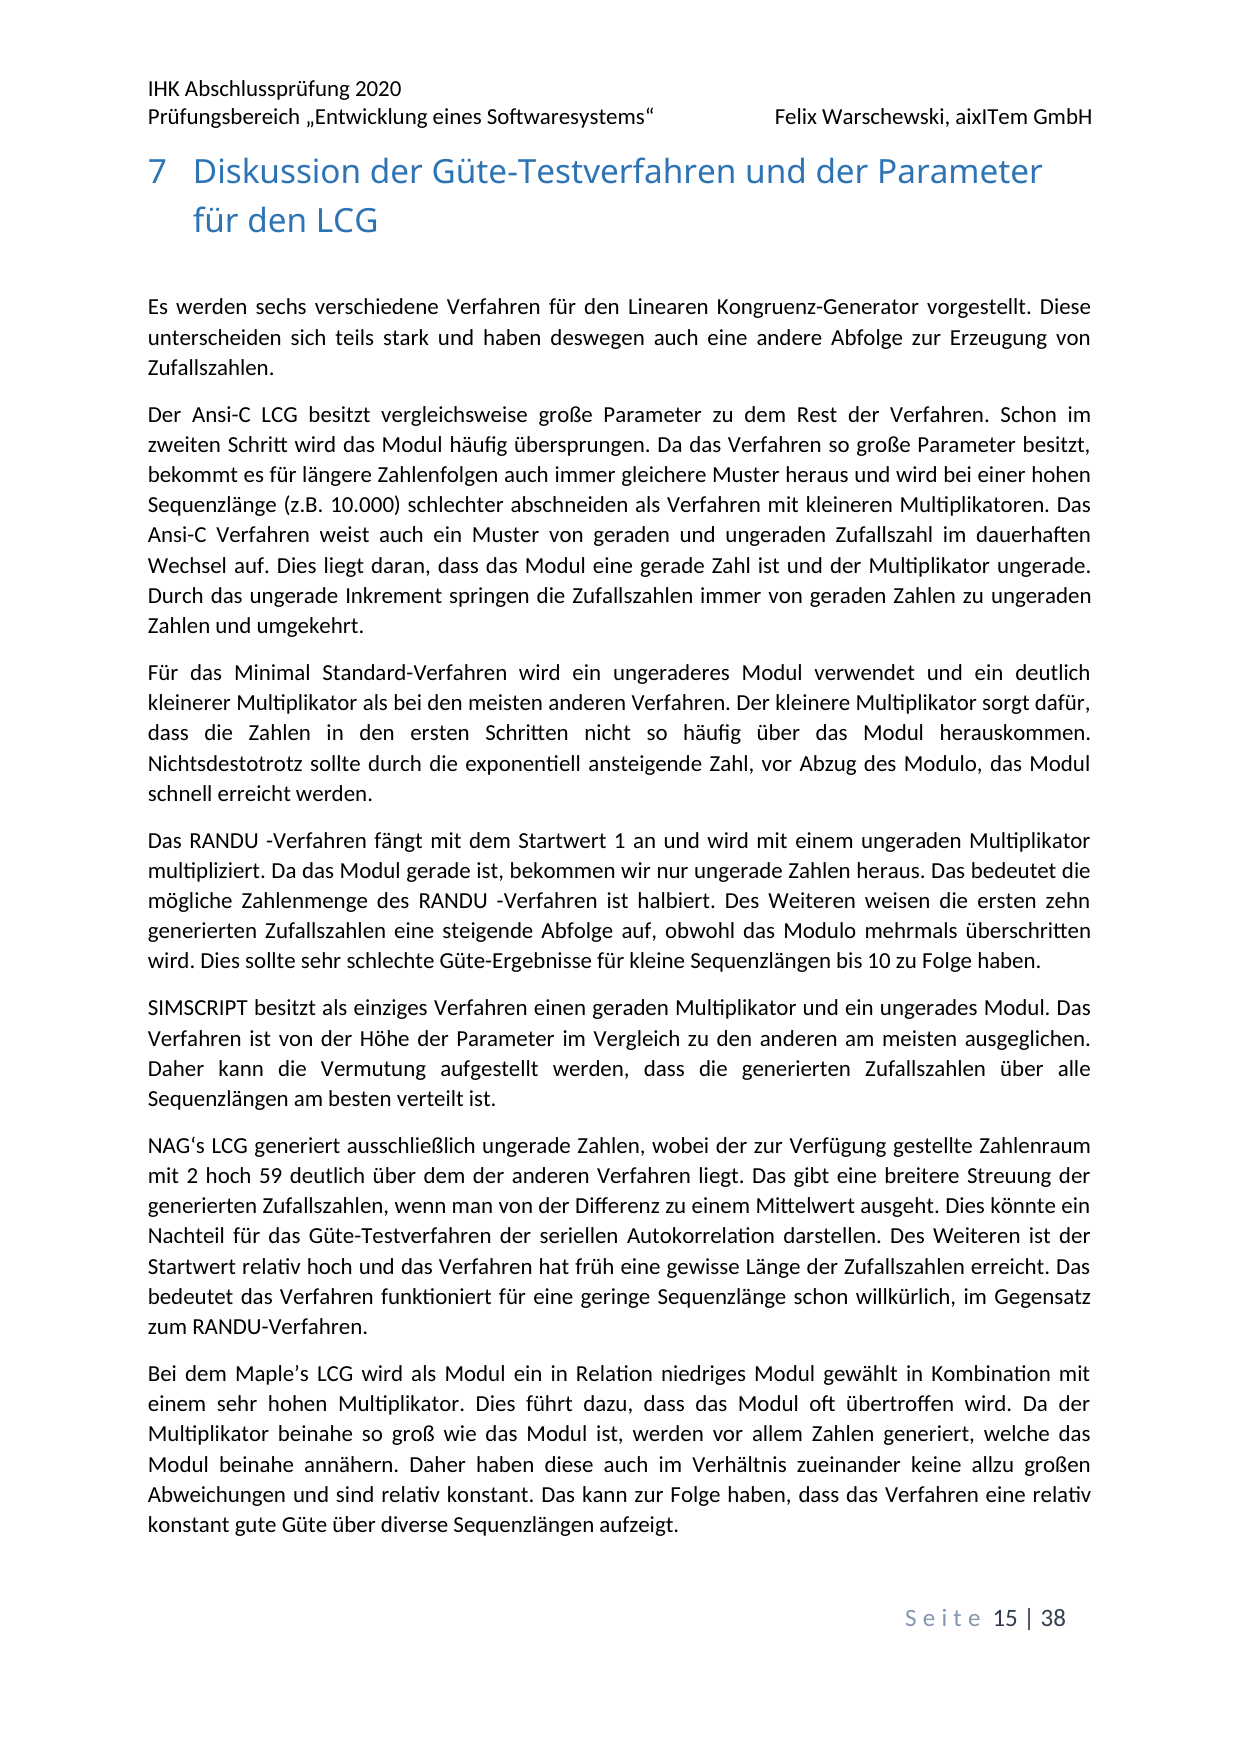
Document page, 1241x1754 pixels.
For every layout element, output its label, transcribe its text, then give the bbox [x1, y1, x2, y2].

text Bei dem Maple’s LCG wird als Modul ein in Relation niedriges Modul gewählt in Kombination mit einem sehr hohen Multiplikator. Dies führt dazu, dass das Modul oft übertroffen wird. Da der Multiplikator beinahe so groß wie das Modul ist, werden vor allem Zahlen generiert, welche das Modul beinahe annähern. Daher haben diese auch im Verhältnis zueinander keine allzu großen Abweichungen und sind relativ konstant. Das kann zur Folge haben, dass das Verfahren eine relativ konstant gute Güte über diverse Sequenzlängen aufzeigt. [148, 1359, 1093, 1538]
text Für das Minimal Standard-Verfahren wird ein ungeraderes Modul verwendet und ein deutlich kleinerer Multiplikator als bei den meisten anderen Verfahren. Der kleinere Multiplikator sorgt dafür, dass die Zahlen in den ersten Schritten nicht so häufig über das Modul herauskommen. Nichtsdestotrotz sollte durch die exponentiell ansteigende Zahl, vor Abzug des Modulo, das Modul schnell erreicht werden. [148, 658, 1093, 807]
text Das RANDU -Verfahren fängt mit dem Startwert 1 an und wird mit einem ungeraden Multiplikator multipliziert. Da das Modul gerade ist, bekommen wir nur ungerade Zahlen heraus. Das bedeutet die mögliche Zahlenmenge des RANDU -Verfahren ist halbiert. Des Weiteren weisen die ersten zehn generierten Zufallszahlen eine steigende Abfolge auf, obwohl das Modulo mehrmals überschritten wird. Dies sollte sehr schlechte Güte-Ergebnisse für kleine Sequenzlängen bis 10 zu Folge haben. [148, 826, 1093, 974]
text Der Ansi-C LCG besitzt vergleichsweise große Parameter zu dem Rest der Verfahren. Schon im zweiten Schritt wird das Modul häufig übersprungen. Da das Verfahren so große Parameter besitzt, bekommt es für längere Zahlenfolgen auch immer gleichere Muster heraus und wird bei einer hohen Sequenzlänge (z.B. 10.000) schlechter abschneiden als Verfahren mit kleineren Multiplikatoren. Das Ansi-C Verfahren weist auch ein Muster von geraden und ungeraden Zufallszahl im dauerhaften Wechsel auf. Dies liegt daran, dass das Modul eine gerade Zahl ist und der Multiplikator ungerade. Durch das ungerade Inkrement springen die Zufallszahlen immer von geraden Zahlen zu ungeraden Zahlen und umgekehrt. [148, 400, 1093, 639]
subtitle Diskussion der Güte-Testverfahren und der Parameter für den LCG [148, 148, 1093, 242]
text Es werden sechs verschiedene Verfahren für den Linearen Kongruenz-Generator vorgestellt. Diese unterscheiden sich teils stark und haben deswegen auch eine andere Abfolge zur Erzeugung von Zufallszahlen. [148, 292, 1093, 381]
text SIMSCRIPT besitzt als einziges Verfahren einen geraden Multiplikator und ein ungerades Modul. Das Verfahren ist von der Höhe der Parameter im Vergleich zu den anderen am meisten ausgeglichen. Daher kann die Vermutung aufgestellt werden, dass die generierten Zufallszahlen über alle Sequenzlängen am besten verteilt ist. [148, 993, 1093, 1112]
text NAG‘s LCG generiert ausschließlich ungerade Zahlen, wobei der zur Verfügung gestellte Zahlenraum mit 2 hoch 59 deutlich über dem der anderen Verfahren liegt. Das gibt eine breitere Streuung der generierten Zufallszahlen, wenn man von der Differenz zu einem Mittelwert ausgeht. Dies könnte ein Nachteil für das Güte-Testverfahren der seriellen Autokorrelation darstellen. Des Weiteren ist der Startwert relativ hoch und das Verfahren hat früh eine gewisse Länge der Zufallszahlen erreicht. Das bedeutet das Verfahren funktioniert für eine geringe Sequenzlänge schon willkürlich, im Gegensatz zum RANDU-Verfahren. [148, 1131, 1093, 1340]
